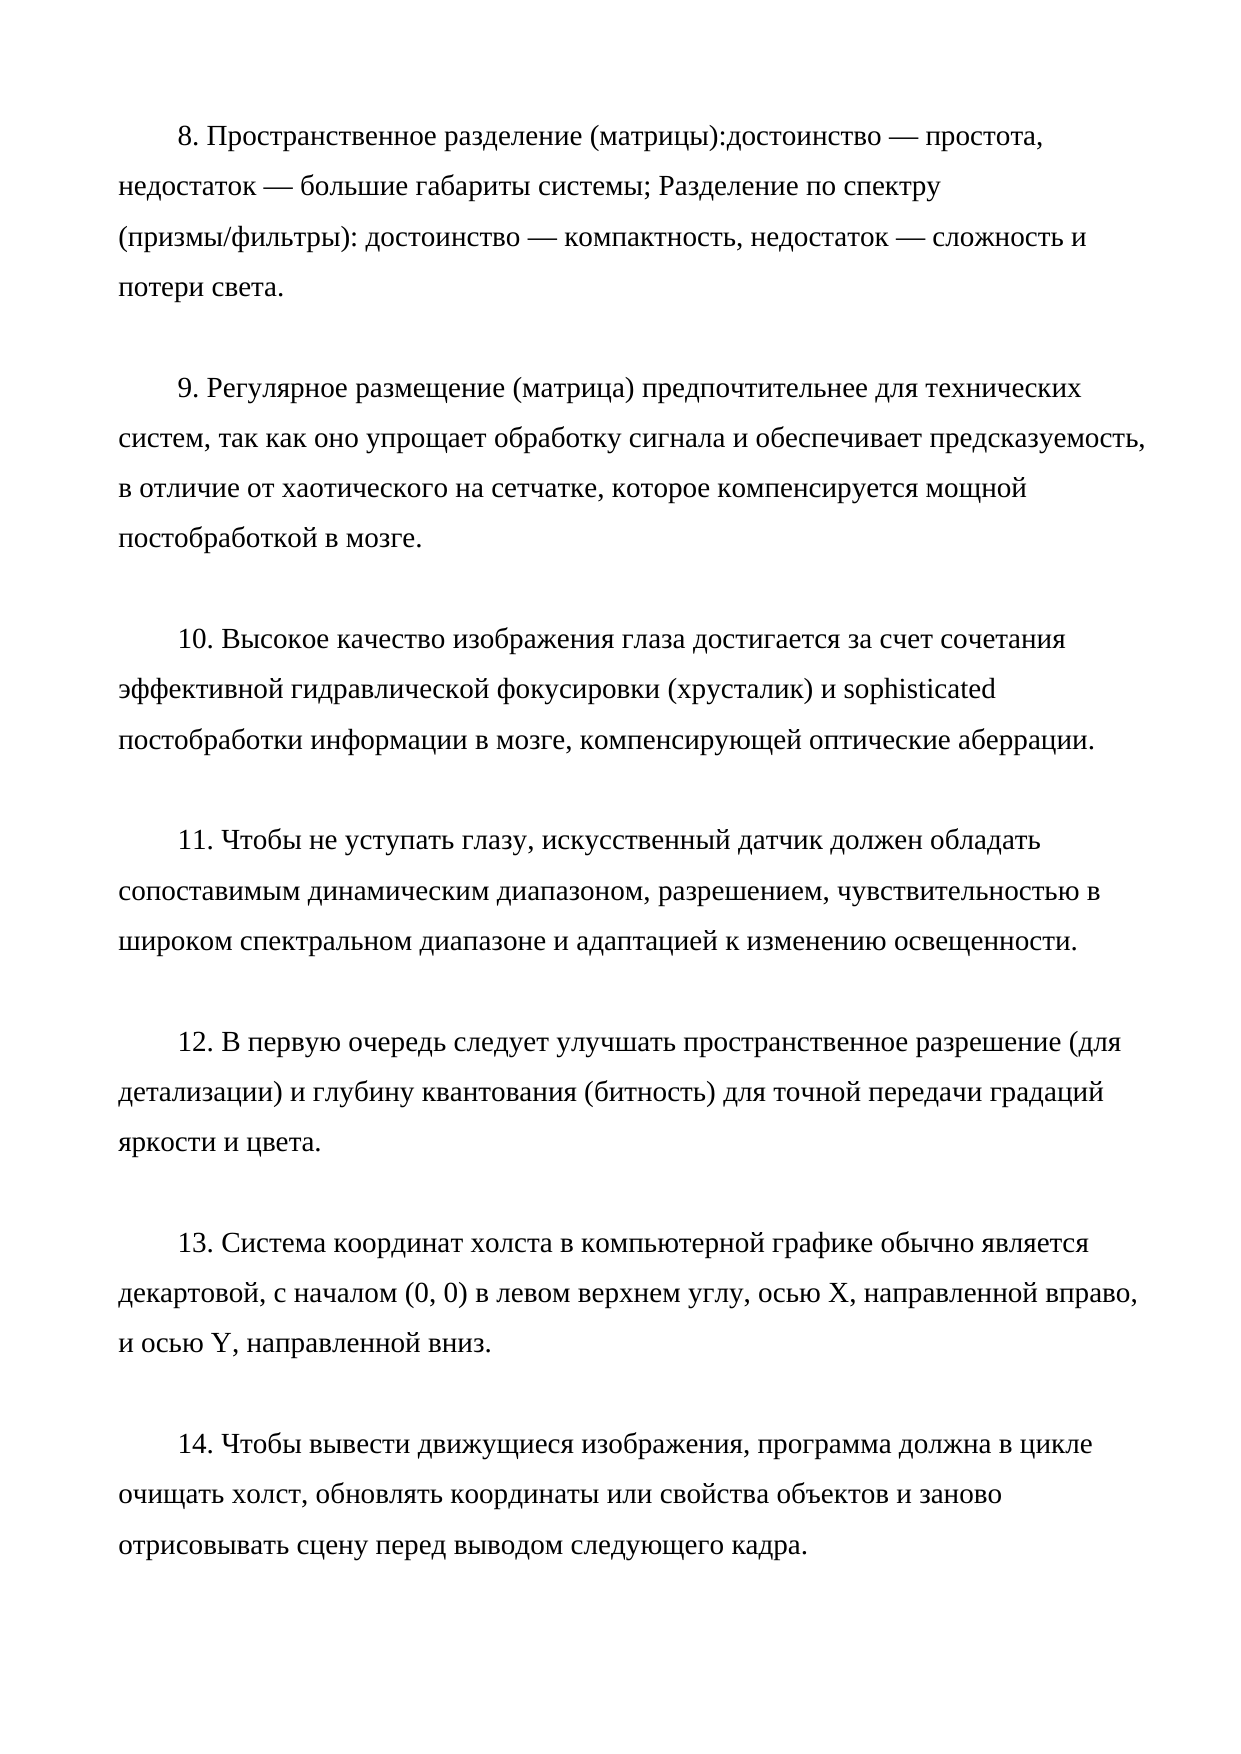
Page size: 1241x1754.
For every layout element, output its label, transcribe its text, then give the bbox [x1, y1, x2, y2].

text 9. Регулярное размещение (матрица) предпочтительнее для технических систем, так как оно упрощает обработку сигнала и обеспечивает предсказуемость, в отличие от хаотического на сетчатке, которое компенсируется мощной постобработкой в мозге. [118, 370, 1152, 554]
text 11. Чтобы не уступать глазу, искусственный датчик должен обладать сопоставимым динамическим диапазоном, разрешением, чувствительностью в широком спектральном диапазоне и адаптацией к изменению освещенности. [118, 822, 1152, 957]
text 12. В первую очередь следует улучшать пространственное разрешение (для детализации) и глубину квантования (битность) для точной передачи градаций яркости и цвета. [118, 1024, 1152, 1158]
text 14. Чтобы вывести движущиеся изображения, программа должна в цикле очищать холст, обновлять координаты или свойства объектов и заново отрисовывать сцену перед выводом следующего кадра. [118, 1426, 1152, 1560]
text 8. Пространственное разделение (матрицы):достоинство — простота, недостаток — большие габариты системы; Разделение по спектру (призмы/фильтры): достоинство — компактность, недостаток — сложность и потери света. [118, 118, 1152, 303]
text 13. Система координат холста в компьютерной графике обычно является декартовой, с началом (0, 0) в левом верхнем углу, осью X, направленной вправо, и осью Y, направленной вниз. [118, 1225, 1152, 1359]
text 10. Высокое качество изображения глаза достигается за счет сочетания эффективной гидравлической фокусировки (хрусталик) и sophisticated постобработки информации в мозге, компенсирующей оптические аберрации. [118, 621, 1152, 755]
